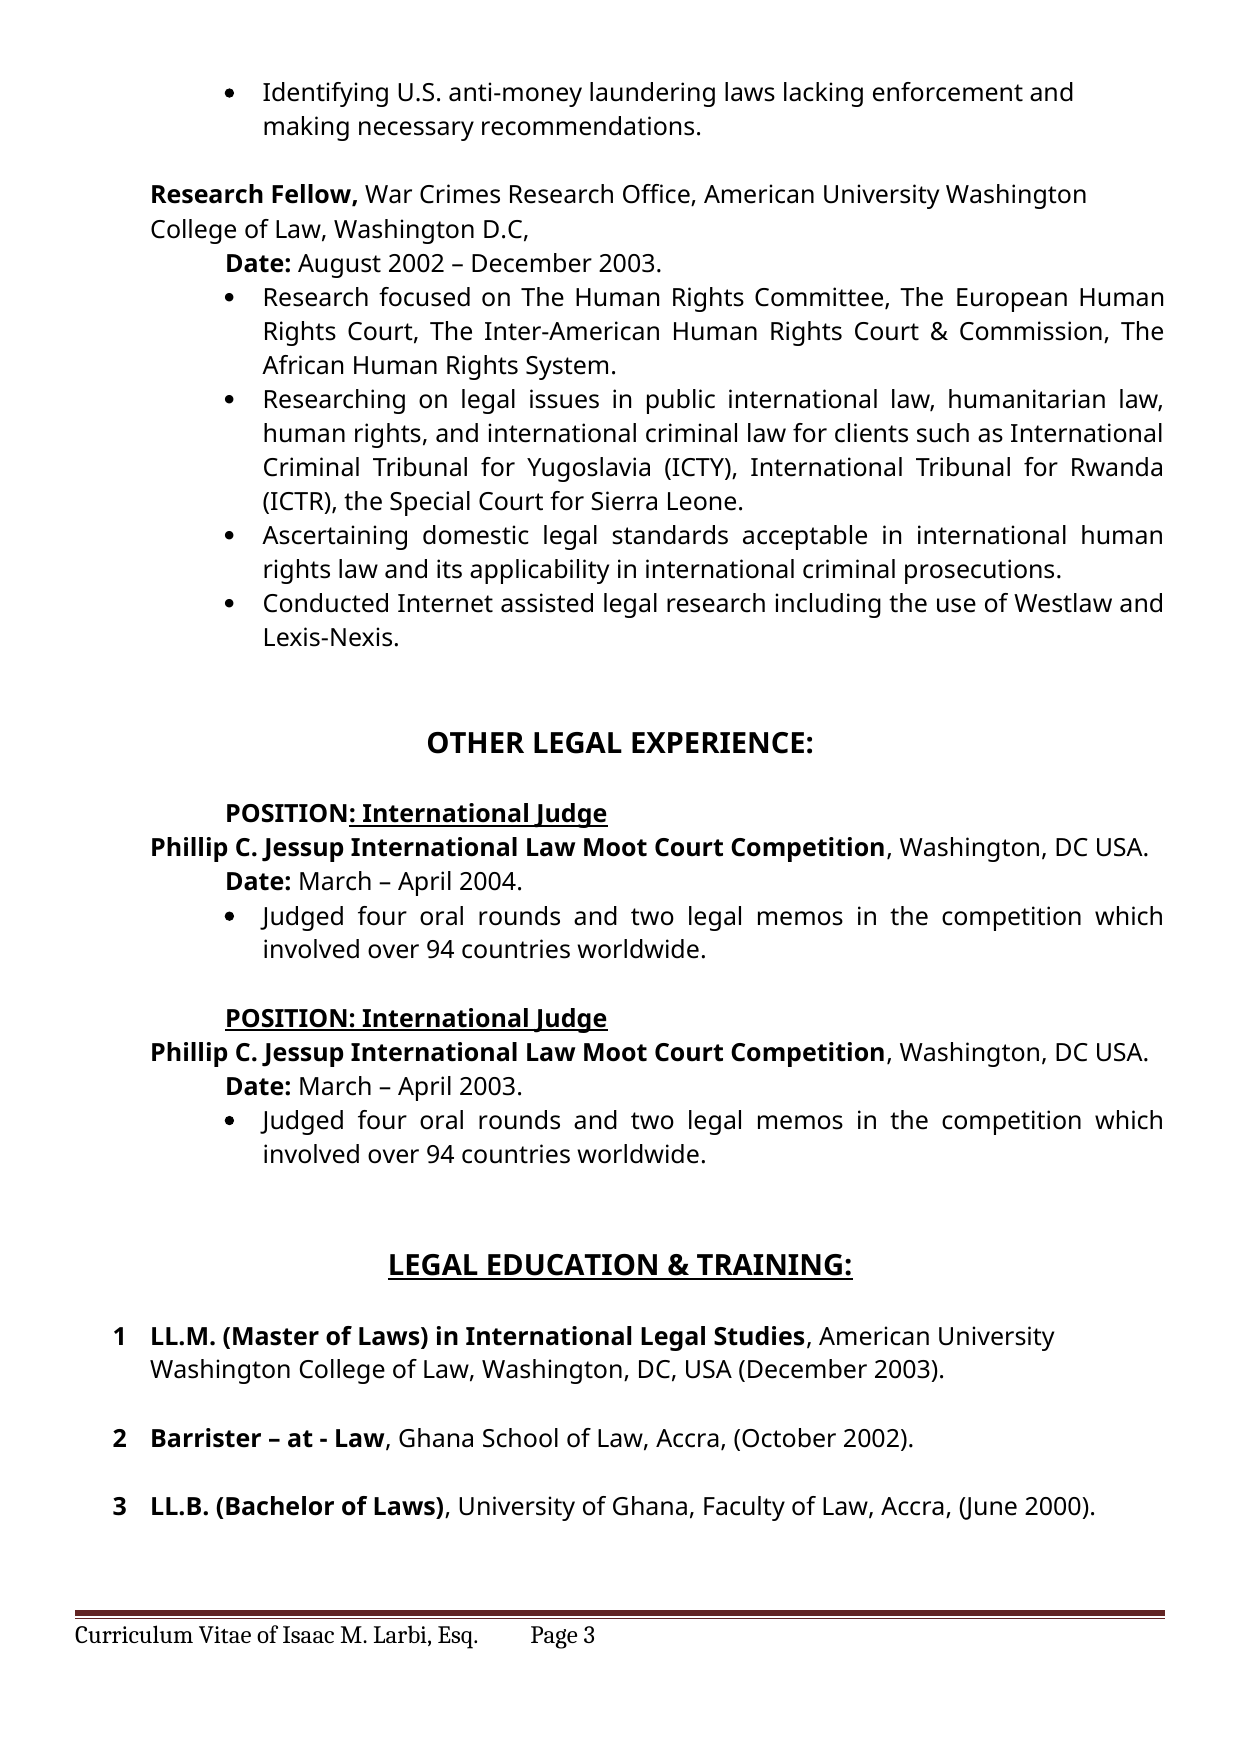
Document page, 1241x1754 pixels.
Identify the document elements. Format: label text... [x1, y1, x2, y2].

text Phillip C. Jessup International Law Moot Court Competition, Washington, DC USA. [150, 1034, 1165, 1068]
list Researching on legal issues in public international law, humanitarian law, human rights, and international criminal law for clients such as International Criminal Tribunal for Yugoslavia (ICTY), International Tribunal for Rwanda (ICTR), the Special Court for Sierra Leone. [225, 382, 1165, 518]
list Barrister – at - Law, Ghana School of Law, Accra, (October 2002). [112, 1420, 1165, 1454]
text POSITION: International Judge [225, 1000, 1165, 1034]
list Judged four oral rounds and two legal memos in the competition which involved over 94 countries worldwide. [225, 1102, 1165, 1171]
text OTHER LEGAL EXPERIENCE: [75, 722, 1165, 762]
list Identifying U.S. anti-money laundering laws lacking enforcement and making necessary recommendations. [225, 75, 1165, 143]
list Ascertaining domestic legal standards acceptable in international human rights law and its applicability in international criminal prosecutions. [225, 518, 1165, 586]
text Date: March – April 2003. [225, 1068, 1165, 1102]
list LL.M. (Master of Laws) in International Legal Studies, American University Washington College of Law, Washington, DC, USA (December 2003). [112, 1318, 1165, 1386]
list Judged four oral rounds and two legal memos in the competition which involved over 94 countries worldwide. [225, 898, 1165, 966]
text POSITION: International Judge [225, 796, 1165, 830]
text Date: August 2002 – December 2003. [225, 245, 1165, 279]
text Phillip C. Jessup International Law Moot Court Competition, Washington, DC USA. [150, 830, 1165, 864]
text LEGAL EDUCATION & TRAINING: [75, 1244, 1165, 1284]
list Research focused on The Human Rights Committee, The European Human Rights Court, The Inter-American Human Rights Court & Commission, The African Human Rights System. [225, 279, 1165, 382]
text Date: March – April 2004. [225, 864, 1165, 898]
list LL.B. (Bachelor of Laws), University of Ghana, Faculty of Law, Accra, (June 2000). [112, 1488, 1165, 1522]
text Research Fellow, War Crimes Research Office, American University Washington College of Law, Washington D.C, [150, 177, 1165, 245]
list Conducted Internet assisted legal research including the use of Westlaw and Lexis-Nexis. [225, 586, 1165, 654]
